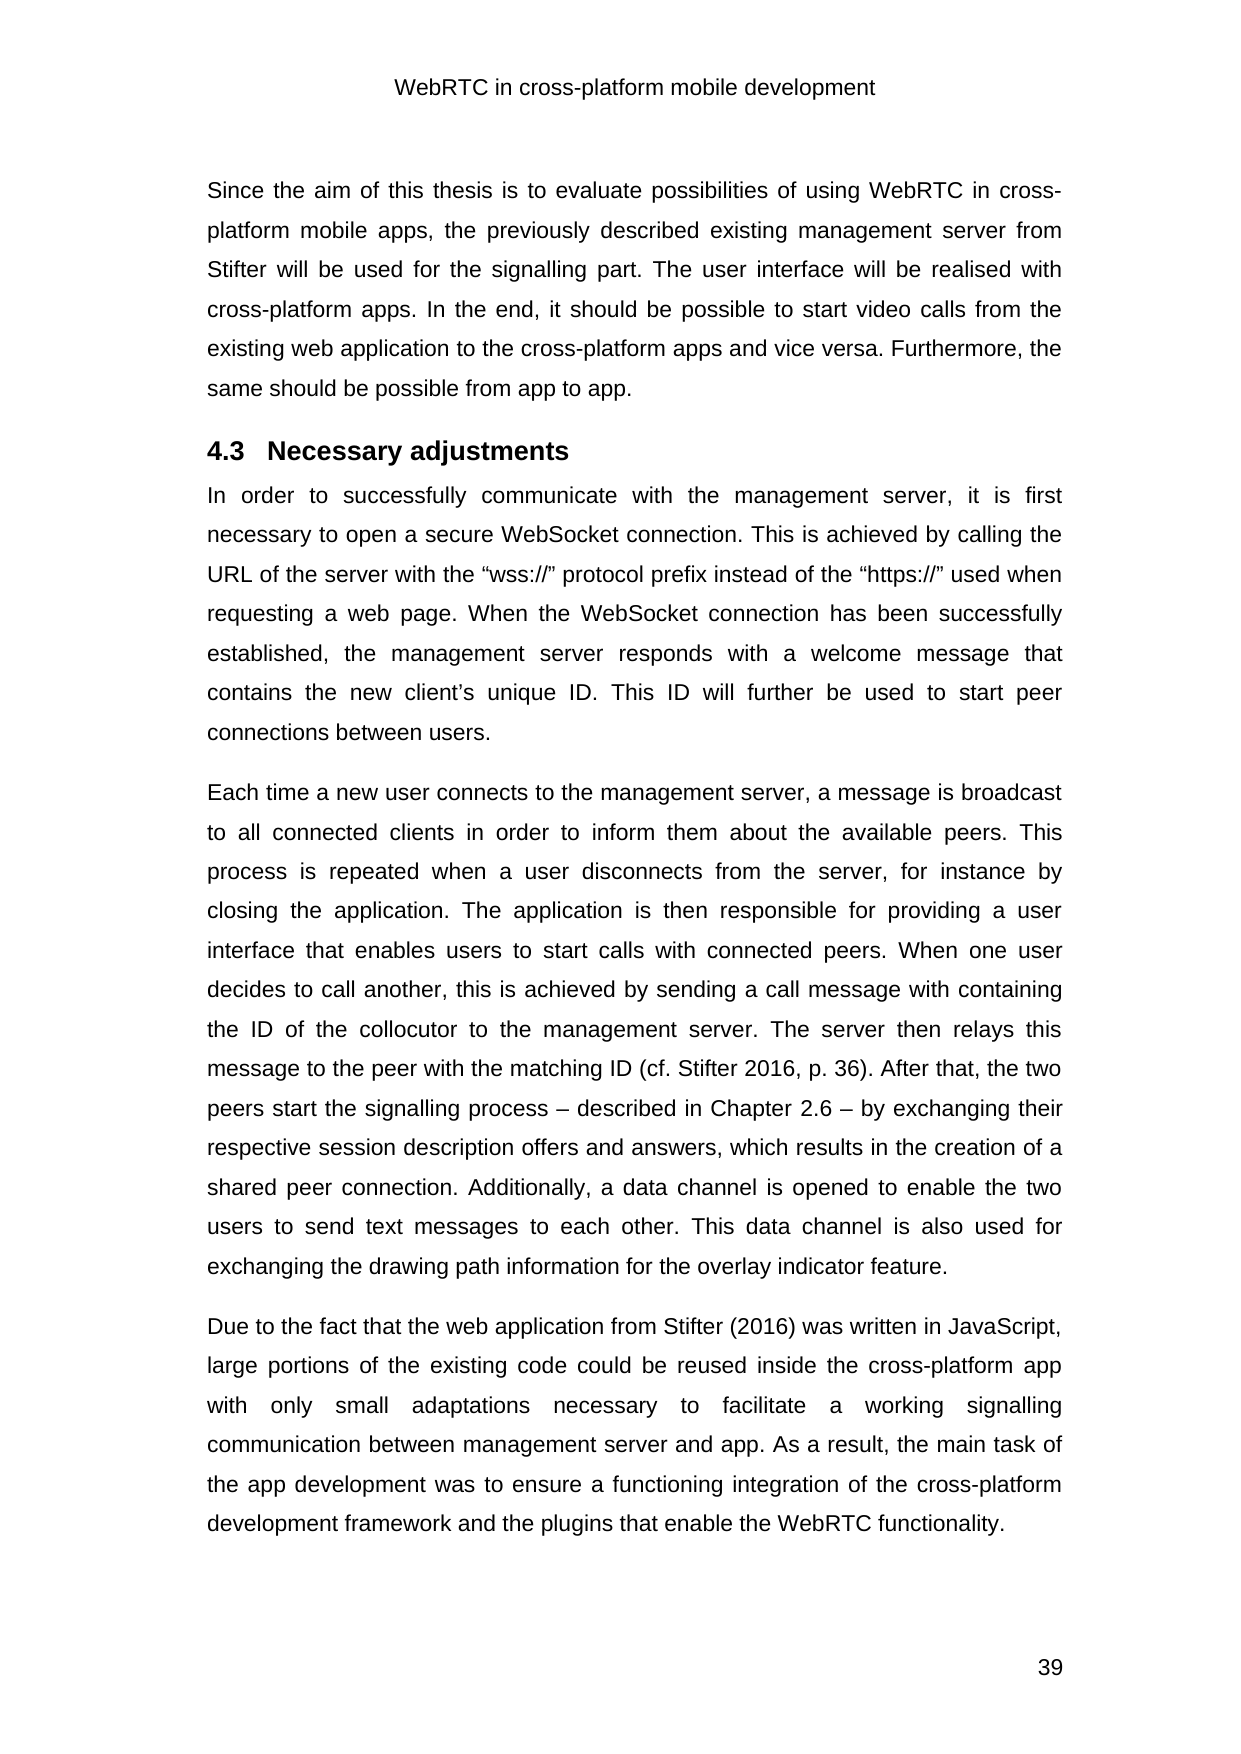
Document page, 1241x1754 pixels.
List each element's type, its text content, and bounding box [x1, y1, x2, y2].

subtitle Necessary adjustments [207, 435, 1063, 466]
text Since the aim of this thesis is to evaluate possibilities of using WebRTC in cross-platform mobile apps, the previously described existing management server from Stifter will be used for the signalling part. The user interface will be realised with cross-platform apps. In the end, it should be possible to start video calls from the existing web application to the cross-platform apps and vice versa. Furthermore, the same should be possible from app to app. [207, 177, 1063, 401]
text Each time a new user connects to the management server, a message is broadcast to all connected clients in order to inform them about the available peers. This process is repeated when a user disconnects from the server, for instance by closing the application. The application is then responsible for providing a user interface that enables users to start calls with connected peers. When one user decides to call another, this is achieved by sending a call message with containing the ID of the collocutor to the management server. The server then relays this message to the peer with the matching ID (cf. Stifter 2016, p. 36). After that, the two peers start the signalling process – described in Chapter 2.6 – by exchanging their respective session description offers and answers, which results in the creation of a shared peer connection. Additionally, a data channel is opened to enable the two users to send text messages to each other. This data channel is also used for exchanging the drawing path information for the overlay indicator feature. [207, 779, 1063, 1279]
